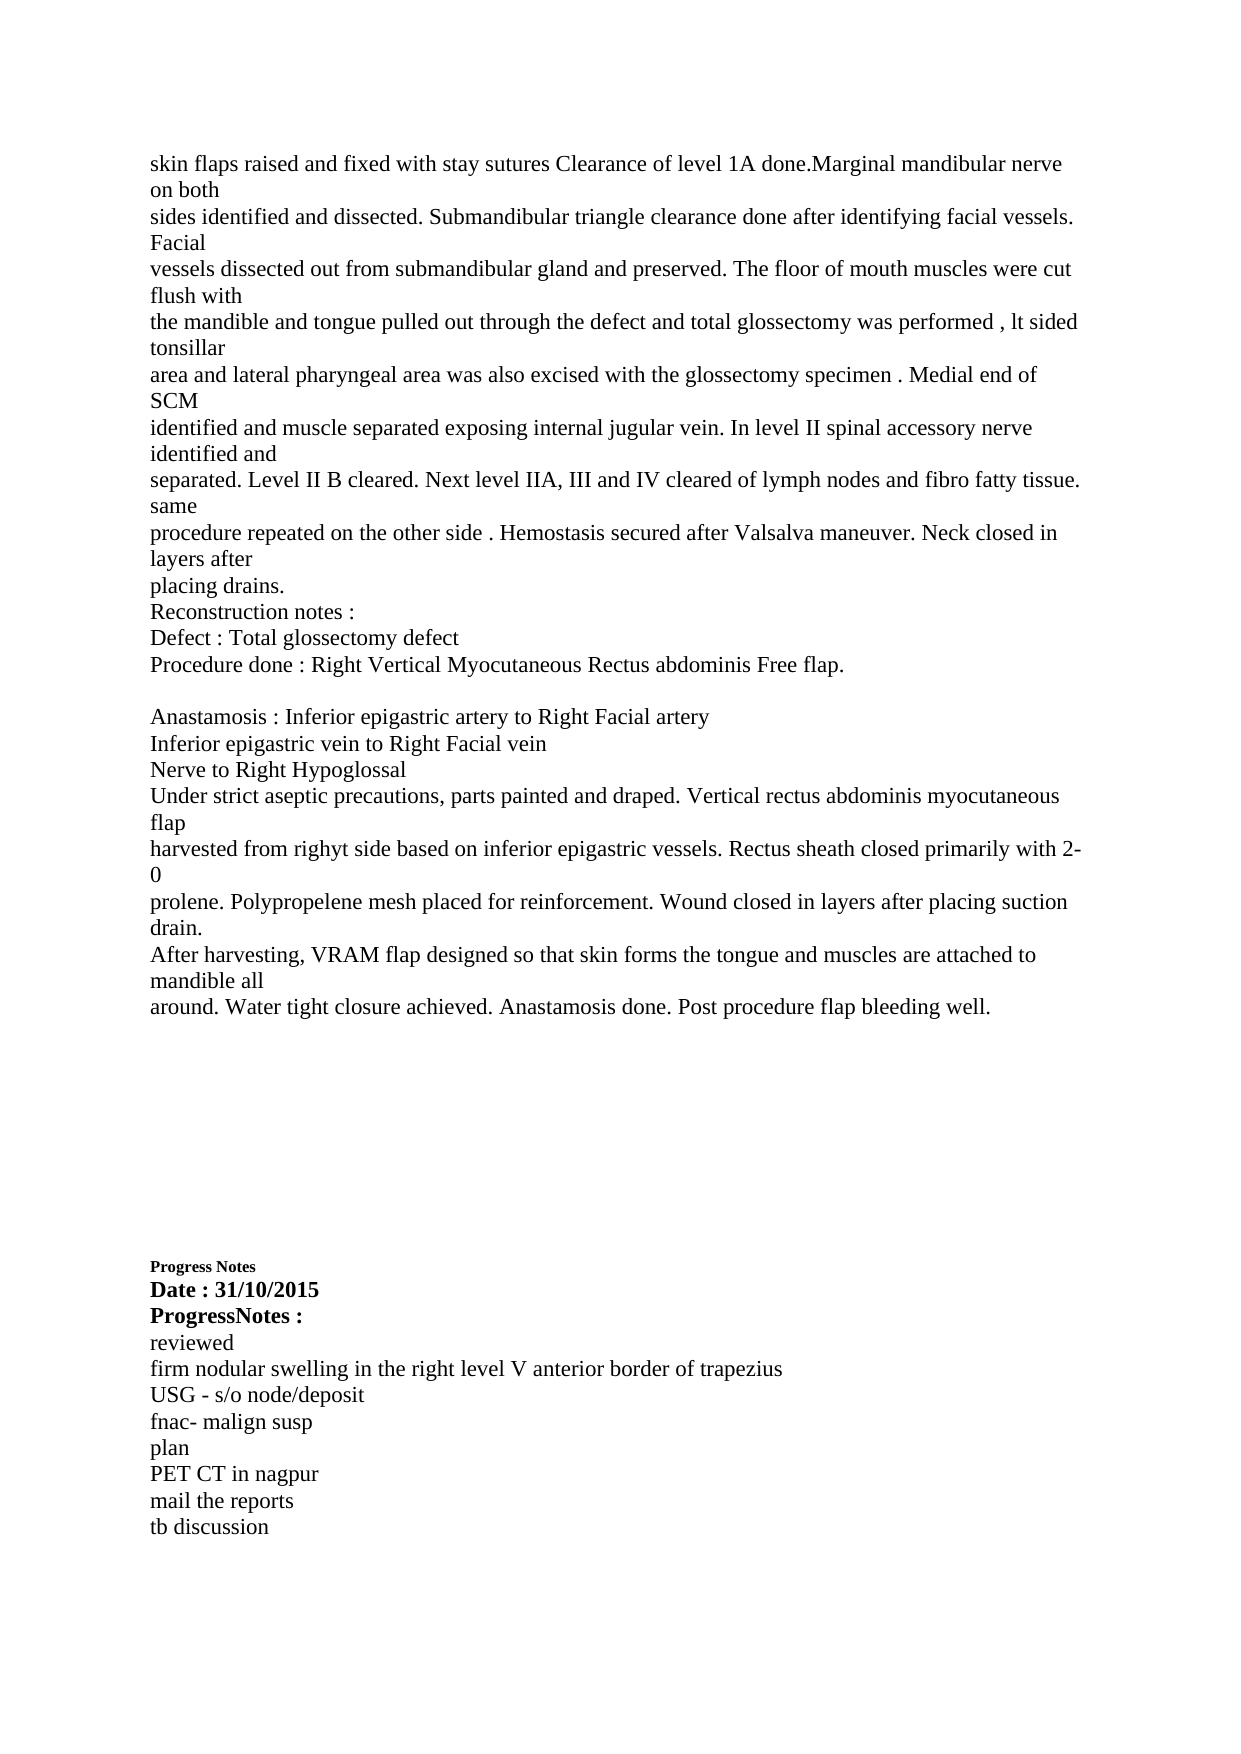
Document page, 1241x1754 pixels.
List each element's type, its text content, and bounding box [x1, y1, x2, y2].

text the mandible and tongue pulled out through the defect and total glossectomy was performed , lt sided tonsillar [150, 308, 1090, 361]
text Inferior epigastric vein to Right Facial vein [150, 730, 1090, 756]
text plan [150, 1434, 1090, 1461]
text firm nodular swelling in the right level V anterior border of trapezius [150, 1355, 1090, 1381]
text tb discussion [150, 1513, 1090, 1539]
text vessels dissected out from submandibular gland and preserved. The floor of mouth muscles were cut flush with [150, 255, 1090, 308]
text ProgressNotes : [150, 1302, 1090, 1329]
text Defect : Total glossectomy defect [150, 624, 1090, 651]
text placing drains. [150, 572, 1090, 598]
text PET CT in nagpur [150, 1461, 1090, 1487]
text Reconstruction notes : [150, 598, 1090, 624]
text Date : 31/10/2015 [150, 1276, 1090, 1302]
text skin flaps raised and fixed with stay sutures Clearance of level 1A done.Marginal mandibular nerve on both [150, 150, 1090, 203]
text identified and muscle separated exposing internal jugular vein. In level II spinal accessory nerve identified and [150, 413, 1090, 466]
text sides identified and dissected. Submandibular triangle clearance done after identifying facial vessels. Facial [150, 203, 1090, 255]
text fnac- malign susp [150, 1408, 1090, 1434]
text Anastamosis : Inferior epigastric artery to Right Facial artery [150, 703, 1090, 730]
text area and lateral pharyngeal area was also excised with the glossectomy specimen . Medial end of SCM [150, 361, 1090, 413]
text mail the reports [150, 1487, 1090, 1513]
text harvested from righyt side based on inferior epigastric vessels. Rectus sheath closed primarily with 2-0 [150, 835, 1090, 888]
text prolene. Polypropelene mesh placed for reinforcement. Wound closed in layers after placing suction drain. [150, 888, 1090, 941]
text reviewed [150, 1329, 1090, 1355]
text Under strict aseptic precautions, parts painted and draped. Vertical rectus abdominis myocutaneous flap [150, 782, 1090, 835]
text around. Water tight closure achieved. Anastamosis done. Post procedure flap bleeding well. [150, 993, 1090, 1020]
text USG - s/o node/deposit [150, 1381, 1090, 1408]
text After harvesting, VRAM flap designed so that skin forms the tongue and muscles are attached to mandible all [150, 941, 1090, 993]
text Procedure done : Right Vertical Myocutaneous Rectus abdominis Free flap. [150, 651, 1090, 677]
text Progress Notes [150, 1257, 1090, 1276]
text Nerve to Right Hypoglossal [150, 756, 1090, 782]
text separated. Level II B cleared. Next level IIA, III and IV cleared of lymph nodes and fibro fatty tissue. same [150, 466, 1090, 519]
text procedure repeated on the other side . Hemostasis secured after Valsalva maneuver. Neck closed in layers after [150, 519, 1090, 572]
